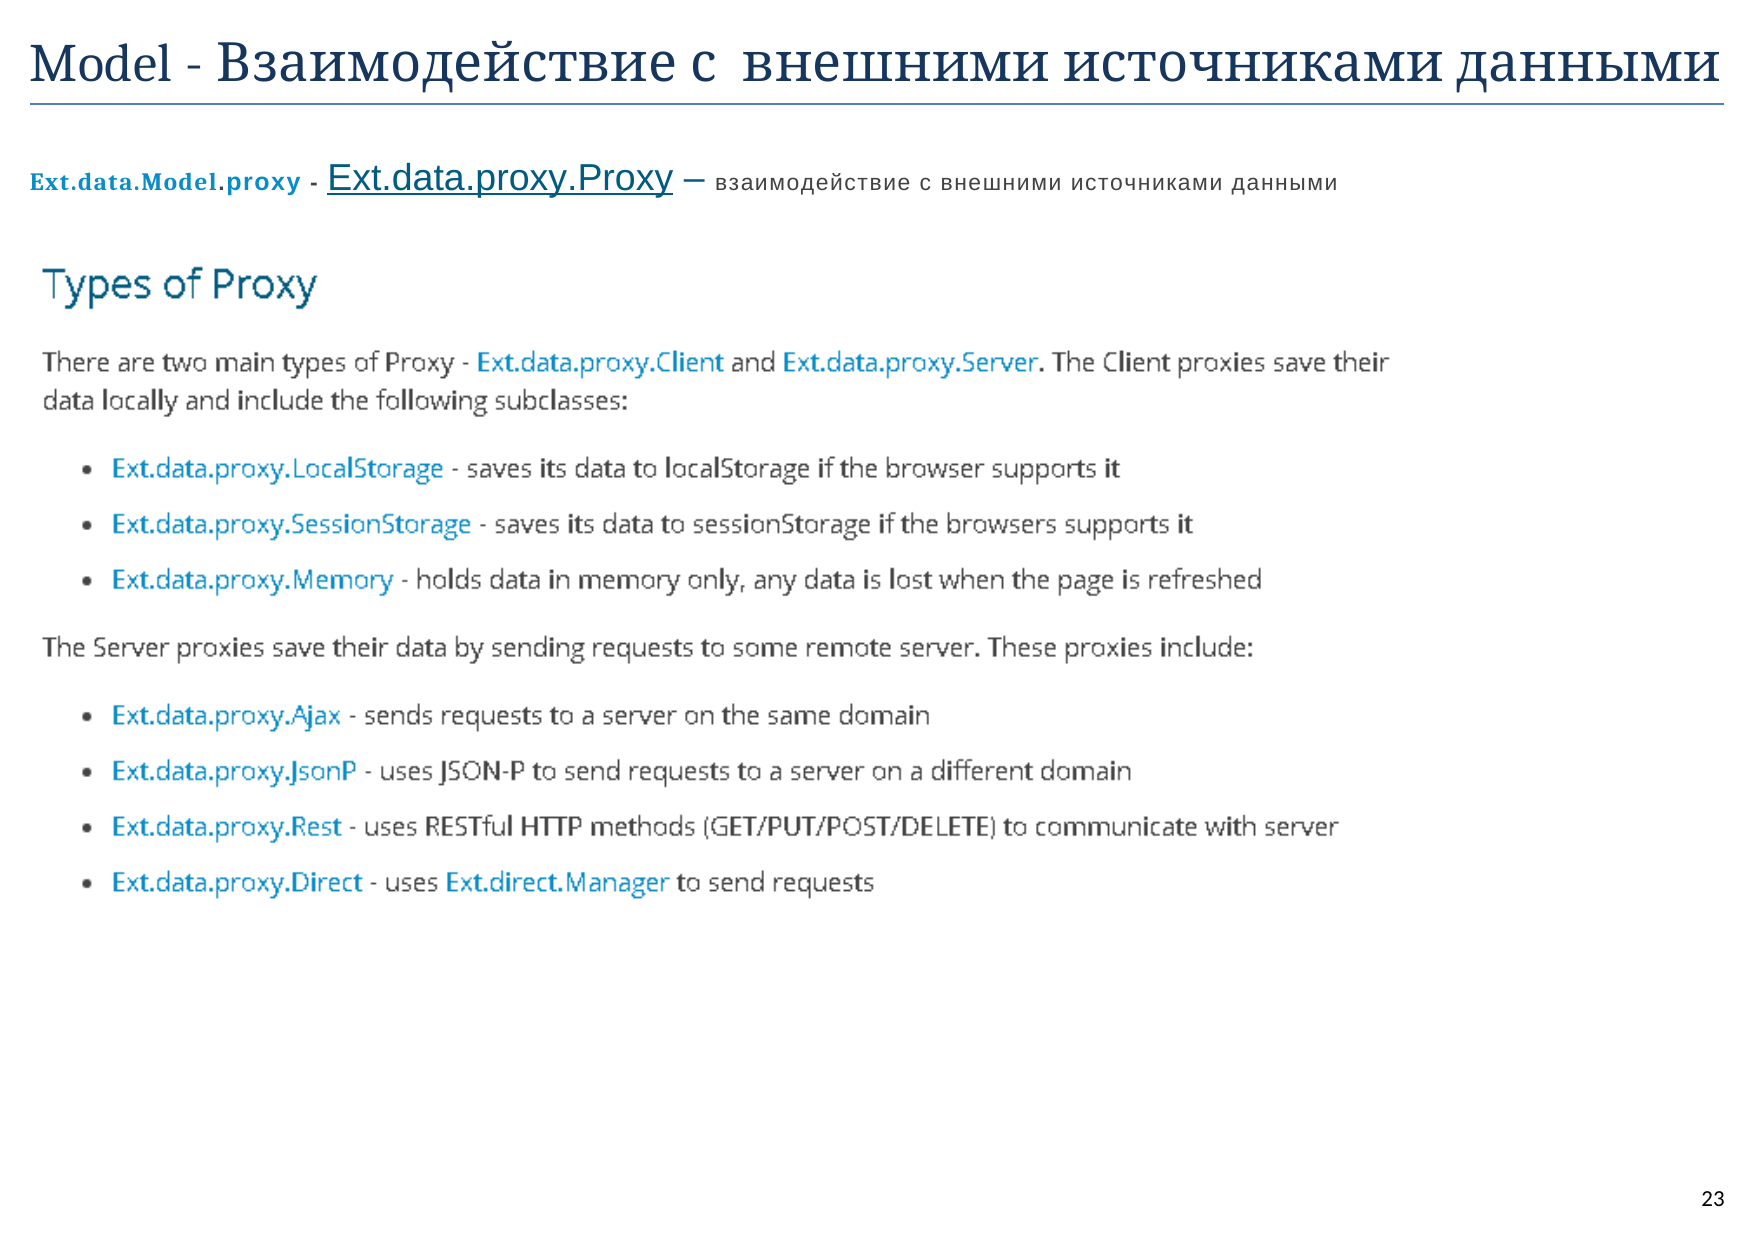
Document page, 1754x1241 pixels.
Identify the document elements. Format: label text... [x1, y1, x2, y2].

picture [29, 257, 1426, 930]
title Model - Взаимодействие с внешними источниками данными [29, 32, 1724, 105]
subtitle Ext.data.Model.proxy - Ext.data.proxy.Proxy – взаимодействие с внешними источниками данными [29, 155, 1724, 198]
